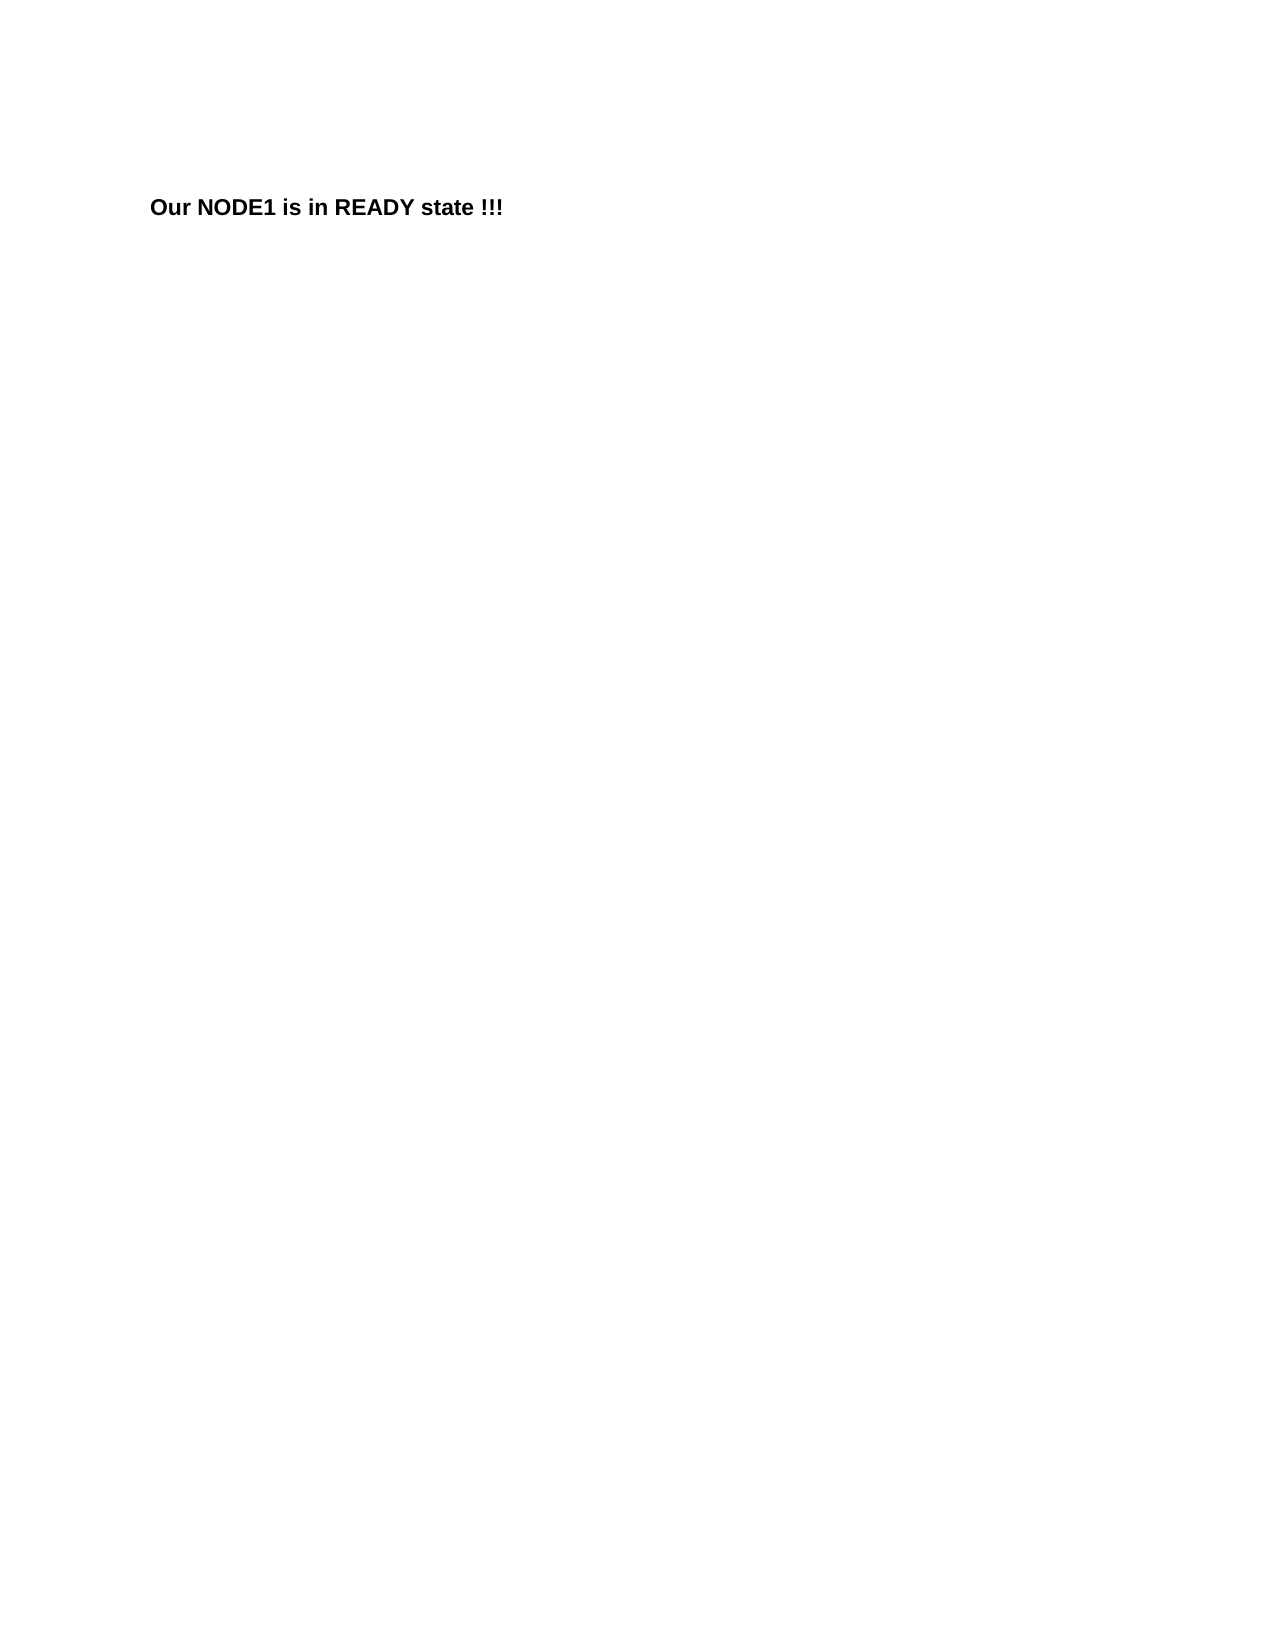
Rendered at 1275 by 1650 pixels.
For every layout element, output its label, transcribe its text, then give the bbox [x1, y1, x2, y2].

text Our NODE1 is in READY state !!! [150, 196, 1125, 221]
